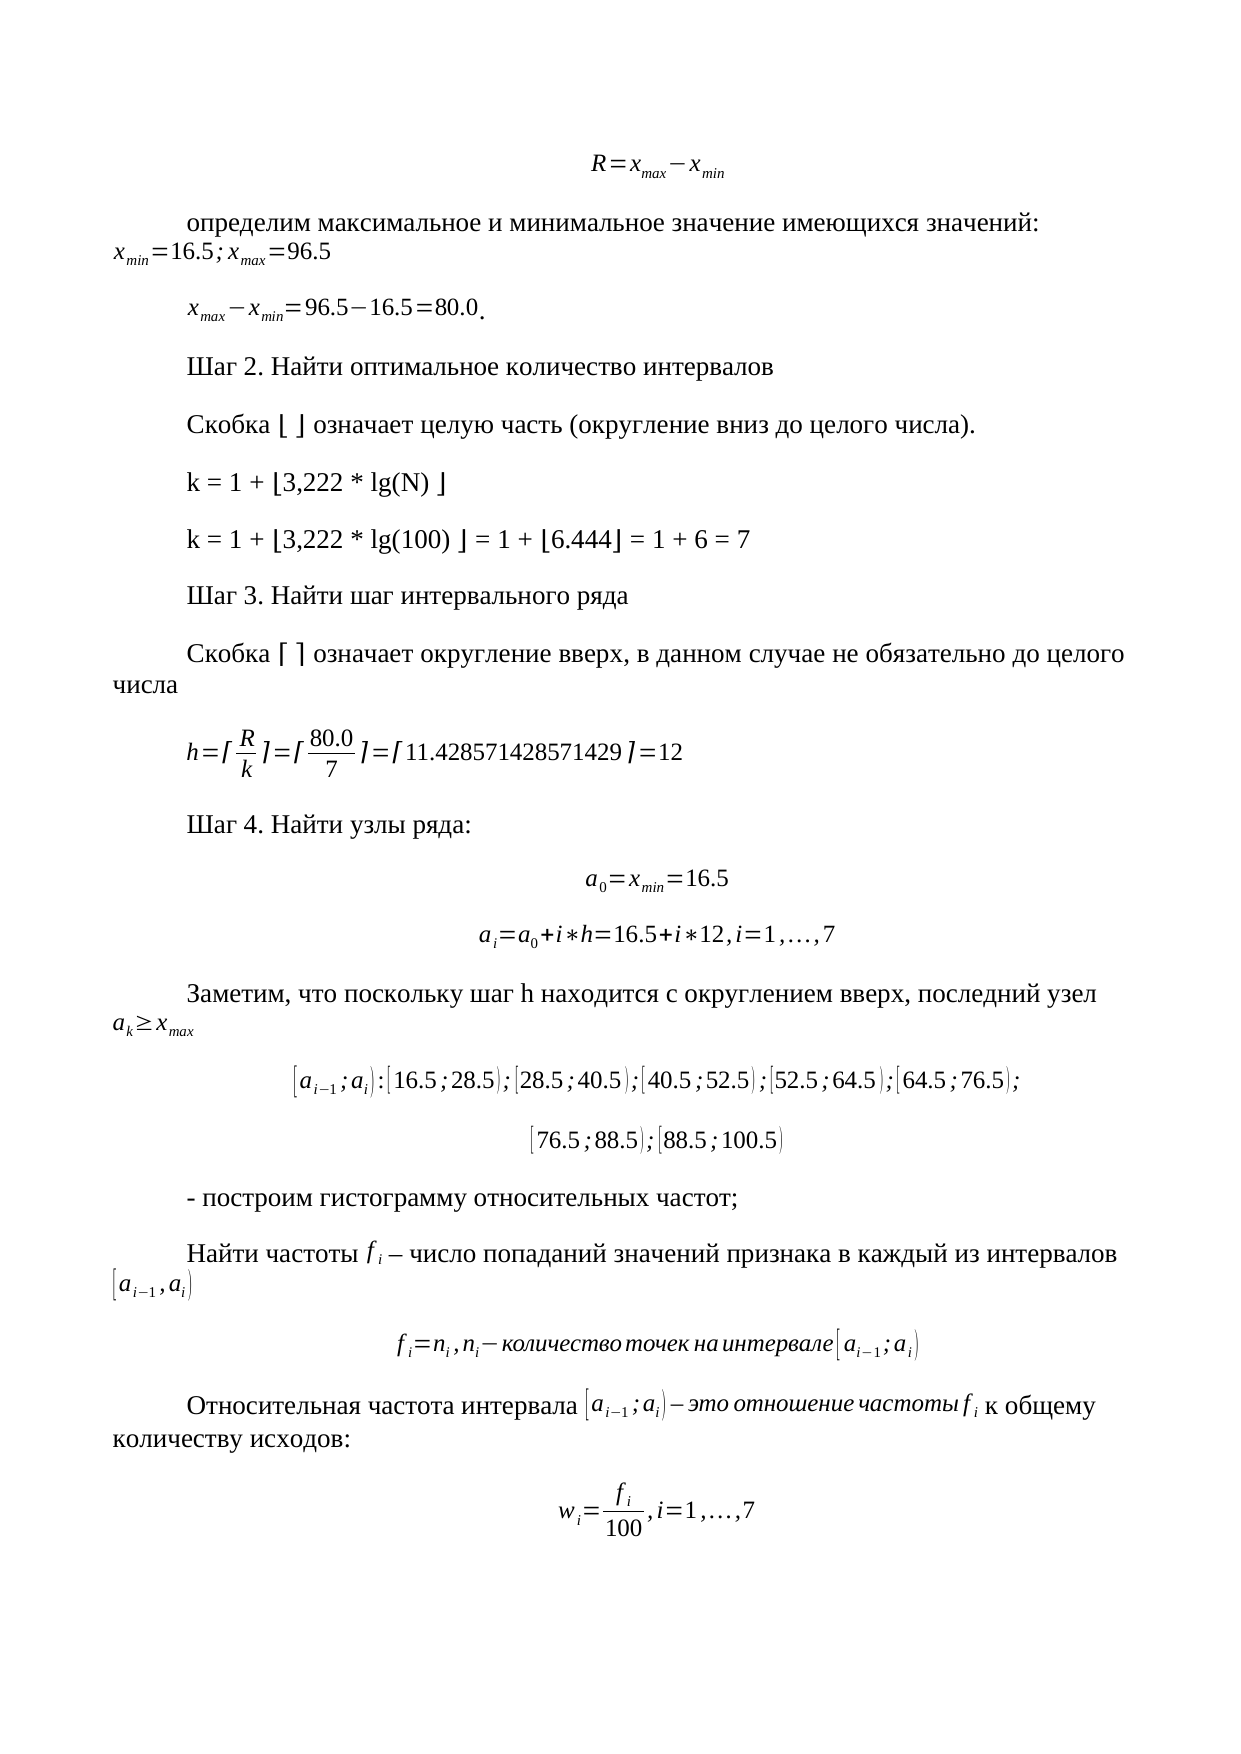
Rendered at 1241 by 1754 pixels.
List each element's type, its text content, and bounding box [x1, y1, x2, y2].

text . [112, 294, 1128, 325]
text Заметим, что поскольку шаг h находится с округлением вверх, последний узел [112, 977, 1128, 1040]
text определим максимальное и минимальное значение имеющихся значений: [112, 206, 1128, 269]
text - построим гистограмму относительных частот; [112, 1181, 1128, 1212]
text Шаг 3. Найти шаг интервального ряда [112, 579, 1128, 611]
text Найти частоты – число попаданий значений признака в каждый из интервалов [112, 1237, 1128, 1303]
text k = 1 + ⌊3,222 * lg(N) ⌋ [112, 464, 1128, 497]
text k = 1 + ⌊3,222 * lg(100) ⌋ = 1 + ⌊6.444⌋ = 1 + 6 = 7 [112, 522, 1128, 554]
text Относительная частота интервала к общему количеству исходов: [112, 1387, 1128, 1453]
text Скобка ⌊ ⌋ означает целую часть (округление вниз до целого числа). [112, 406, 1128, 439]
text Шаг 2. Найти оптимальное количество интервалов [112, 350, 1128, 381]
text Шаг 4. Найти узлы ряда: [112, 808, 1128, 839]
text Скобка ⌈ ⌉ означает округление вверх, в данном случае не обязательно до целого числа [112, 636, 1128, 699]
